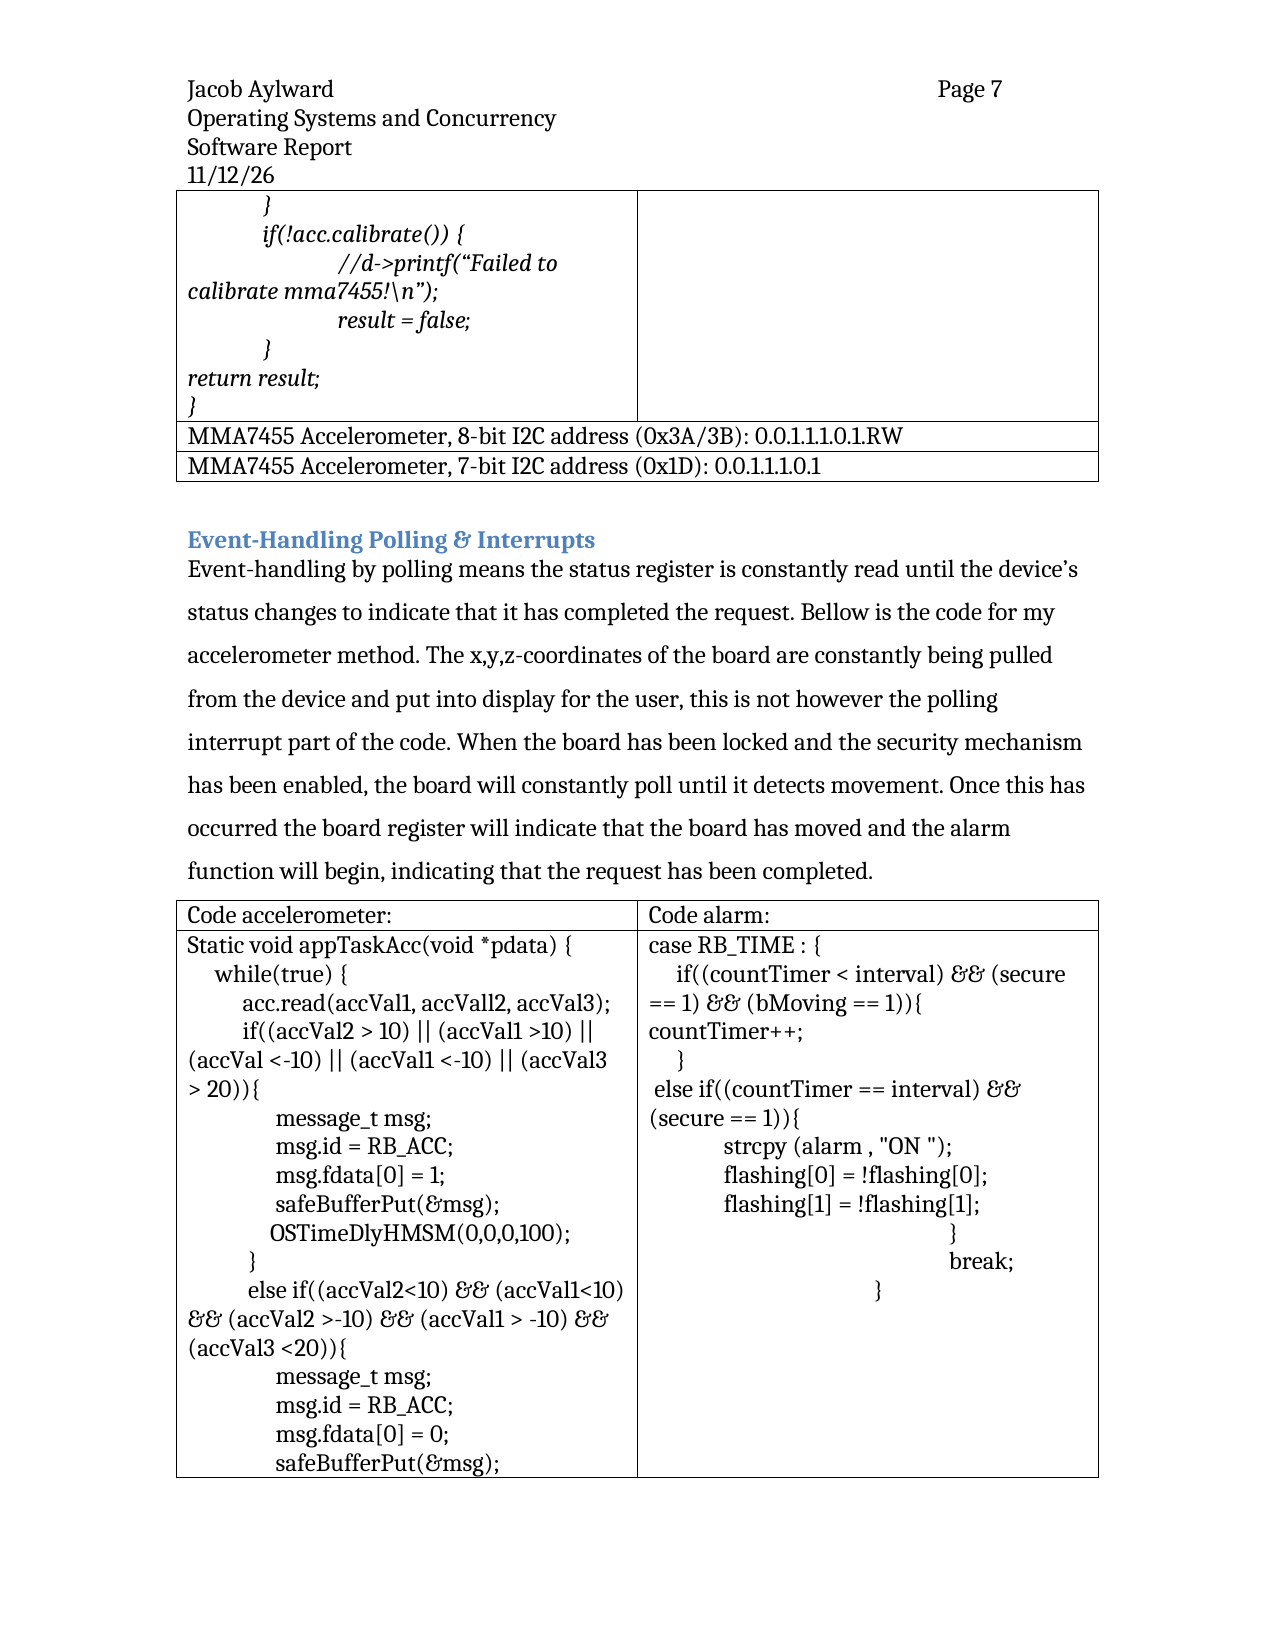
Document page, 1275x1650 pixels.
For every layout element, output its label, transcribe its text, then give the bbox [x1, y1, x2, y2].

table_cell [177, 191, 637, 421]
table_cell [638, 931, 1098, 1477]
text Event-handling by polling means the status register is constantly read until the device’s status changes to indicate that it has completed the request. Bellow is the code for my accelerometer method. The x,y,z-coordinates of the board are constantly being pulled from the device and put into display for the user, this is not however the polling interrupt part of the code. When the board has been locked and the security mechanism has been enabled, the board will constantly poll until it detects movement. Once this has occurred the board register will indicate that the board has moved and the alarm function will begin, indicating that the request has been completed. [187, 555, 1087, 886]
table_header Code alarm: [638, 901, 1098, 930]
table_cell MMA7455 Accelerometer, 8-bit I2C address (0x3A/3B): 0.0.1.1.1.0.1.RW [177, 422, 1098, 451]
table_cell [638, 191, 1098, 421]
table_header Code accelerometer: [177, 901, 637, 930]
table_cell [177, 931, 637, 1477]
table_cell MMA7455 Accelerometer, 7-bit I2C address (0x1D): 0.0.1.1.1.0.1 [177, 452, 1098, 481]
subtitle Event-Handling Polling & Interrupts [187, 526, 1087, 555]
